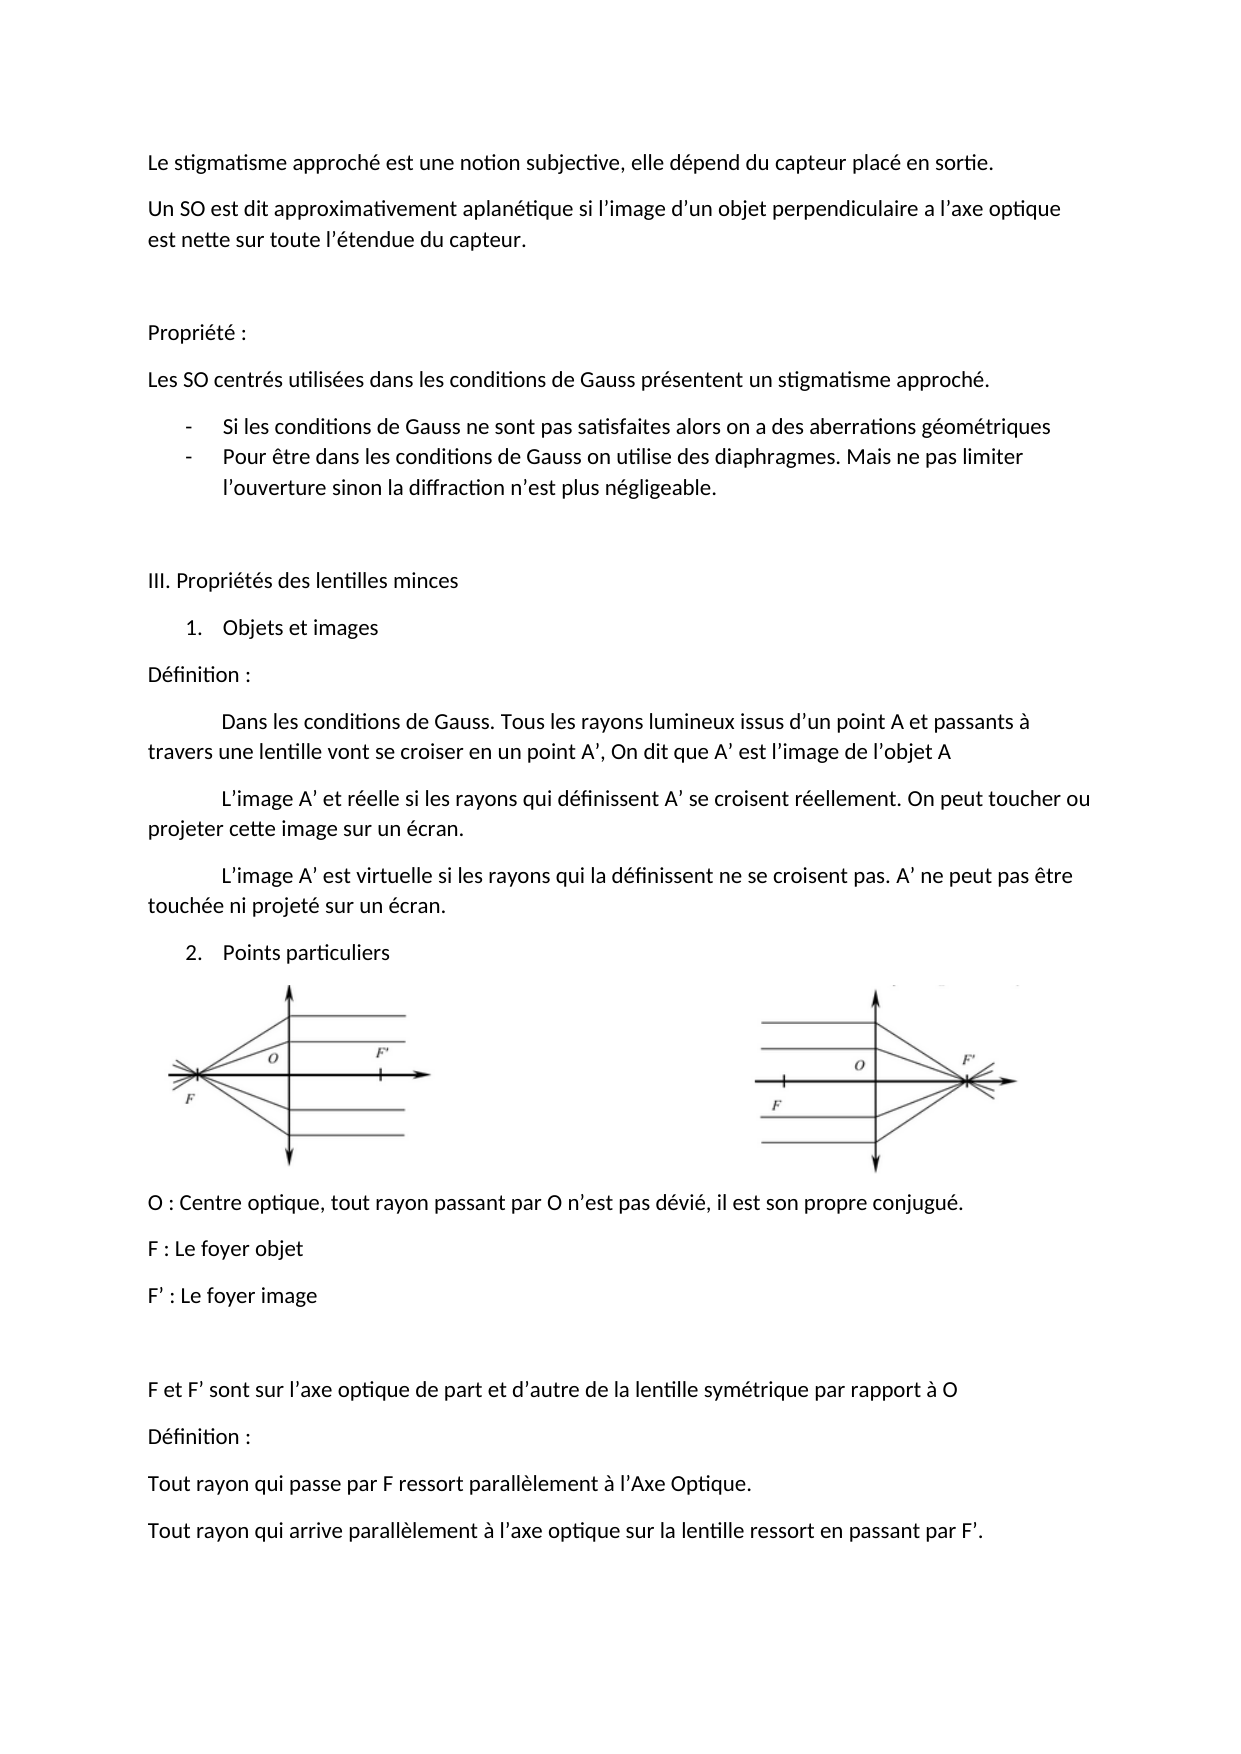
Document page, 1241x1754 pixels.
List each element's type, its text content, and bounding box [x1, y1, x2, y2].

text O : Centre optique, tout rayon passant par O n’est pas dévié, il est son propre conjugué. [148, 1188, 1093, 1216]
text Définition : [148, 1422, 1093, 1450]
text F : Le foyer objet [148, 1234, 1093, 1263]
text L’image A’ et réelle si les rayons qui définissent A’ se croisent réellement. On peut toucher ou projeter cette image sur un écran. [148, 784, 1093, 842]
text III. Propriétés des lentilles minces [148, 566, 1093, 594]
list Points particuliers [185, 938, 1093, 966]
text L’image A’ est virtuelle si les rayons qui la définissent ne se croisent pas. A’ ne peut pas être touchée ni projeté sur un écran. [148, 861, 1093, 919]
text Un SO est dit approximativement aplanétique si l’image d’un objet perpendiculaire a l’axe optique est nette sur toute l’étendue du capteur. [148, 194, 1093, 253]
text Dans les conditions de Gauss. Tous les rayons lumineux issus d’un point A et passants à travers une lentille vont se croiser en un point A’, On dit que A’ est l’image de l’objet A [148, 707, 1093, 765]
text F et F’ sont sur l’axe optique de part et d’autre de la lentille symétrique par rapport à O [148, 1375, 1093, 1403]
text Les SO centrés utilisées dans les conditions de Gauss présentent un stigmatisme approché. [148, 365, 1093, 393]
text Définition : [148, 660, 1093, 688]
text Tout rayon qui arrive parallèlement à l’axe optique sur la lentille ressort en passant par F’. [148, 1516, 1093, 1544]
text Tout rayon qui passe par F ressort parallèlement à l’Axe Optique. [148, 1469, 1093, 1497]
text Le stigmatisme approché est une notion subjective, elle dépend du capteur placé en sortie. [148, 148, 1093, 176]
text F’ : Le foyer image [148, 1281, 1093, 1309]
list Si les conditions de Gauss ne sont pas satisfaites alors on a des aberrations géométriques [185, 412, 1093, 440]
list Pour être dans les conditions de Gauss on utilise des diaphragmes. Mais ne pas limiter l’ouverture sinon la diffraction n’est plus négligeable. [185, 442, 1093, 501]
list Objets et images [185, 613, 1093, 641]
text Propriété : [148, 318, 1093, 346]
picture [750, 985, 1020, 1175]
picture [147, 985, 441, 1169]
